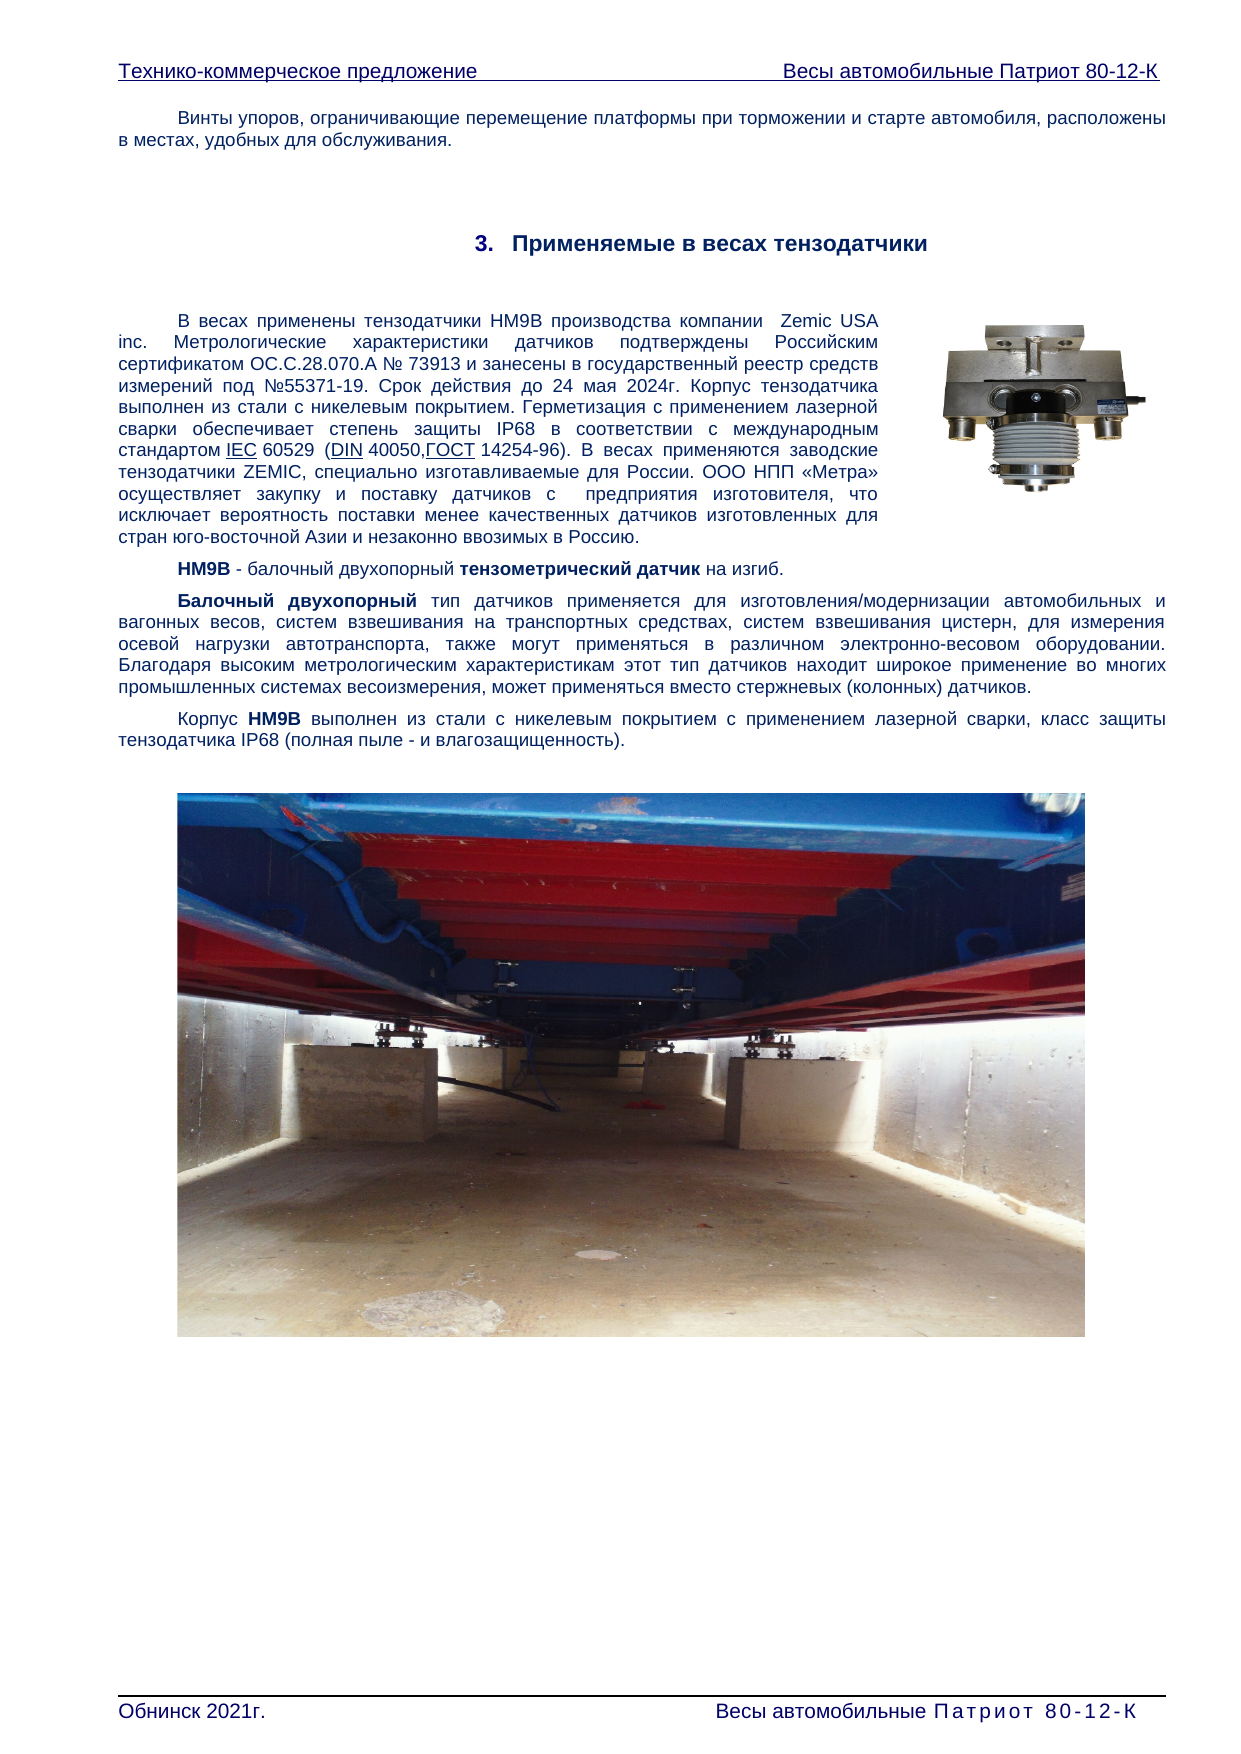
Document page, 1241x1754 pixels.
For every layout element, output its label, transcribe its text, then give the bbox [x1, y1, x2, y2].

text НМ9В - балочный двухопорный тензометрический датчик на изгиб. [118, 557, 1166, 579]
subtitle Применяемые в весах тензодатчики [236, 230, 1166, 256]
picture [177, 793, 1085, 1337]
text Винты упоров, ограничивающие перемещение платформы при торможении и старте автомобиля, расположены в местах, удобных для обслуживания. [118, 107, 1166, 150]
text Балочный двухопорный тип датчиков применяется для изготовления/модернизации автомобильных и вагонных весов, систем взвешивания на транспортных средствах, систем взвешивания цистерн, для измерения осевой нагрузки автотранспорта, также могут применяться в различном электронно-весовом оборудовании. Благодаря высоким метрологическим характеристикам этот тип датчиков находит широкое применение во многих промышленных системах весоизмерения, может применяться вместо стержневых (колонных) датчиков. [118, 589, 1166, 697]
text В весах применены тензодатчики HM9B производства компании Zemic USA inc. Метрологические характеристики датчиков подтверждены Российским сертификатом OC.C.28.070.A № 73913 и занесены в государственный реестр средств измерений под №55371-19. Срок действия до 24 мая 2024г. Корпус тензодатчика выполнен из стали с никелевым покрытием. Герметизация с применением лазерной сварки обеспечивает степень защиты IP68 в соответствии с международным стандартом IEC 60529 (DIN 40050,ГОСТ 14254-96). В весах применяются заводские тензодатчики ZEMIC, специально изготавливаемые для России. ООО НПП «Метра» осуществляет закупку и поставку датчиков с предприятия изготовителя, что исключает вероятность поставки менее качественных датчиков изготовленных для стран юго-восточной Азии и незаконно ввозимых в Россию. [118, 310, 1166, 547]
text Корпус НМ9В выполнен из стали с никелевым покрытием с применением лазерной сварки, класс защиты тензодатчика IP68 (полная пыле - и влагозащищенность). [118, 708, 1166, 751]
picture [897, 310, 1167, 508]
